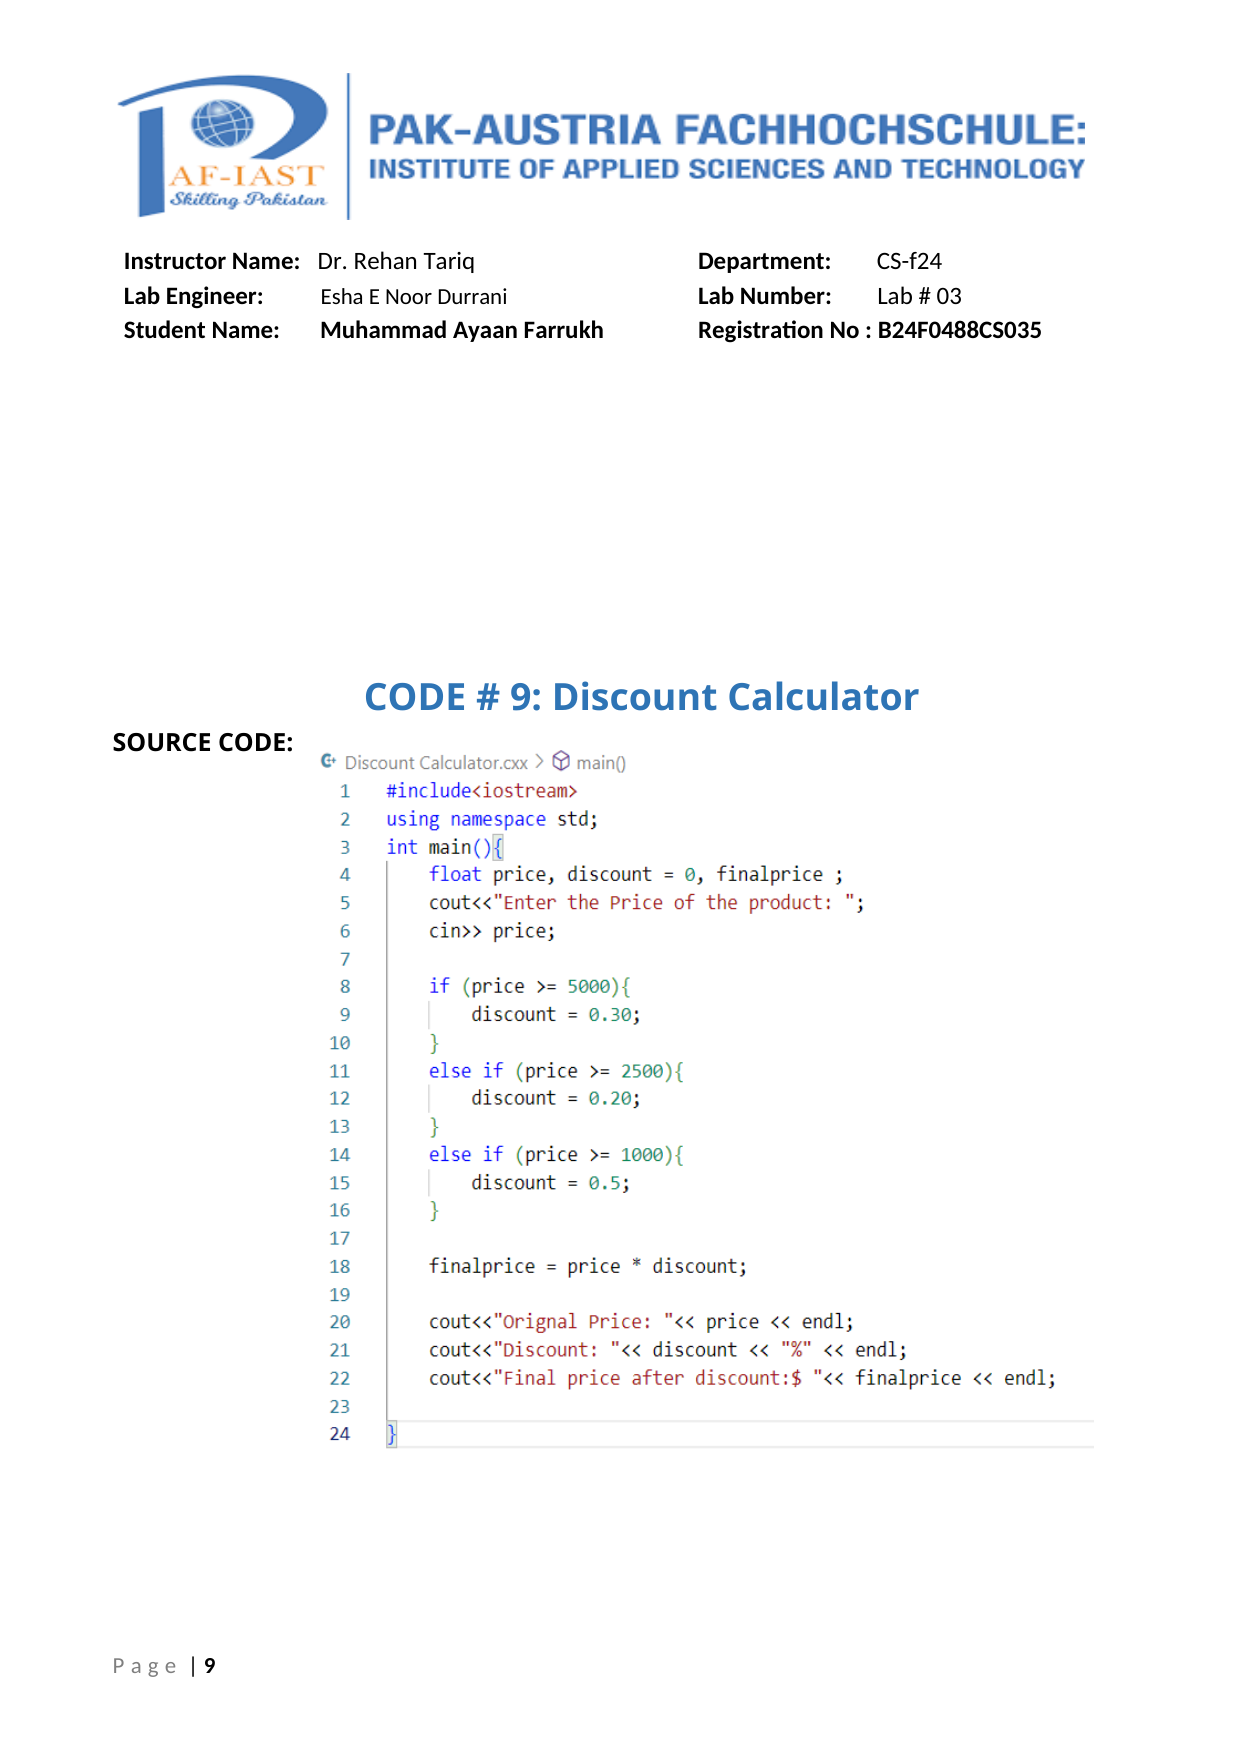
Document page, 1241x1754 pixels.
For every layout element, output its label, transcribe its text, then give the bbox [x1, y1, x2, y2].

subtitle CODE # 9: Discount Calculator [112, 670, 1128, 721]
picture [117, 73, 1085, 220]
text SOURCE CODE: [112, 725, 1128, 759]
